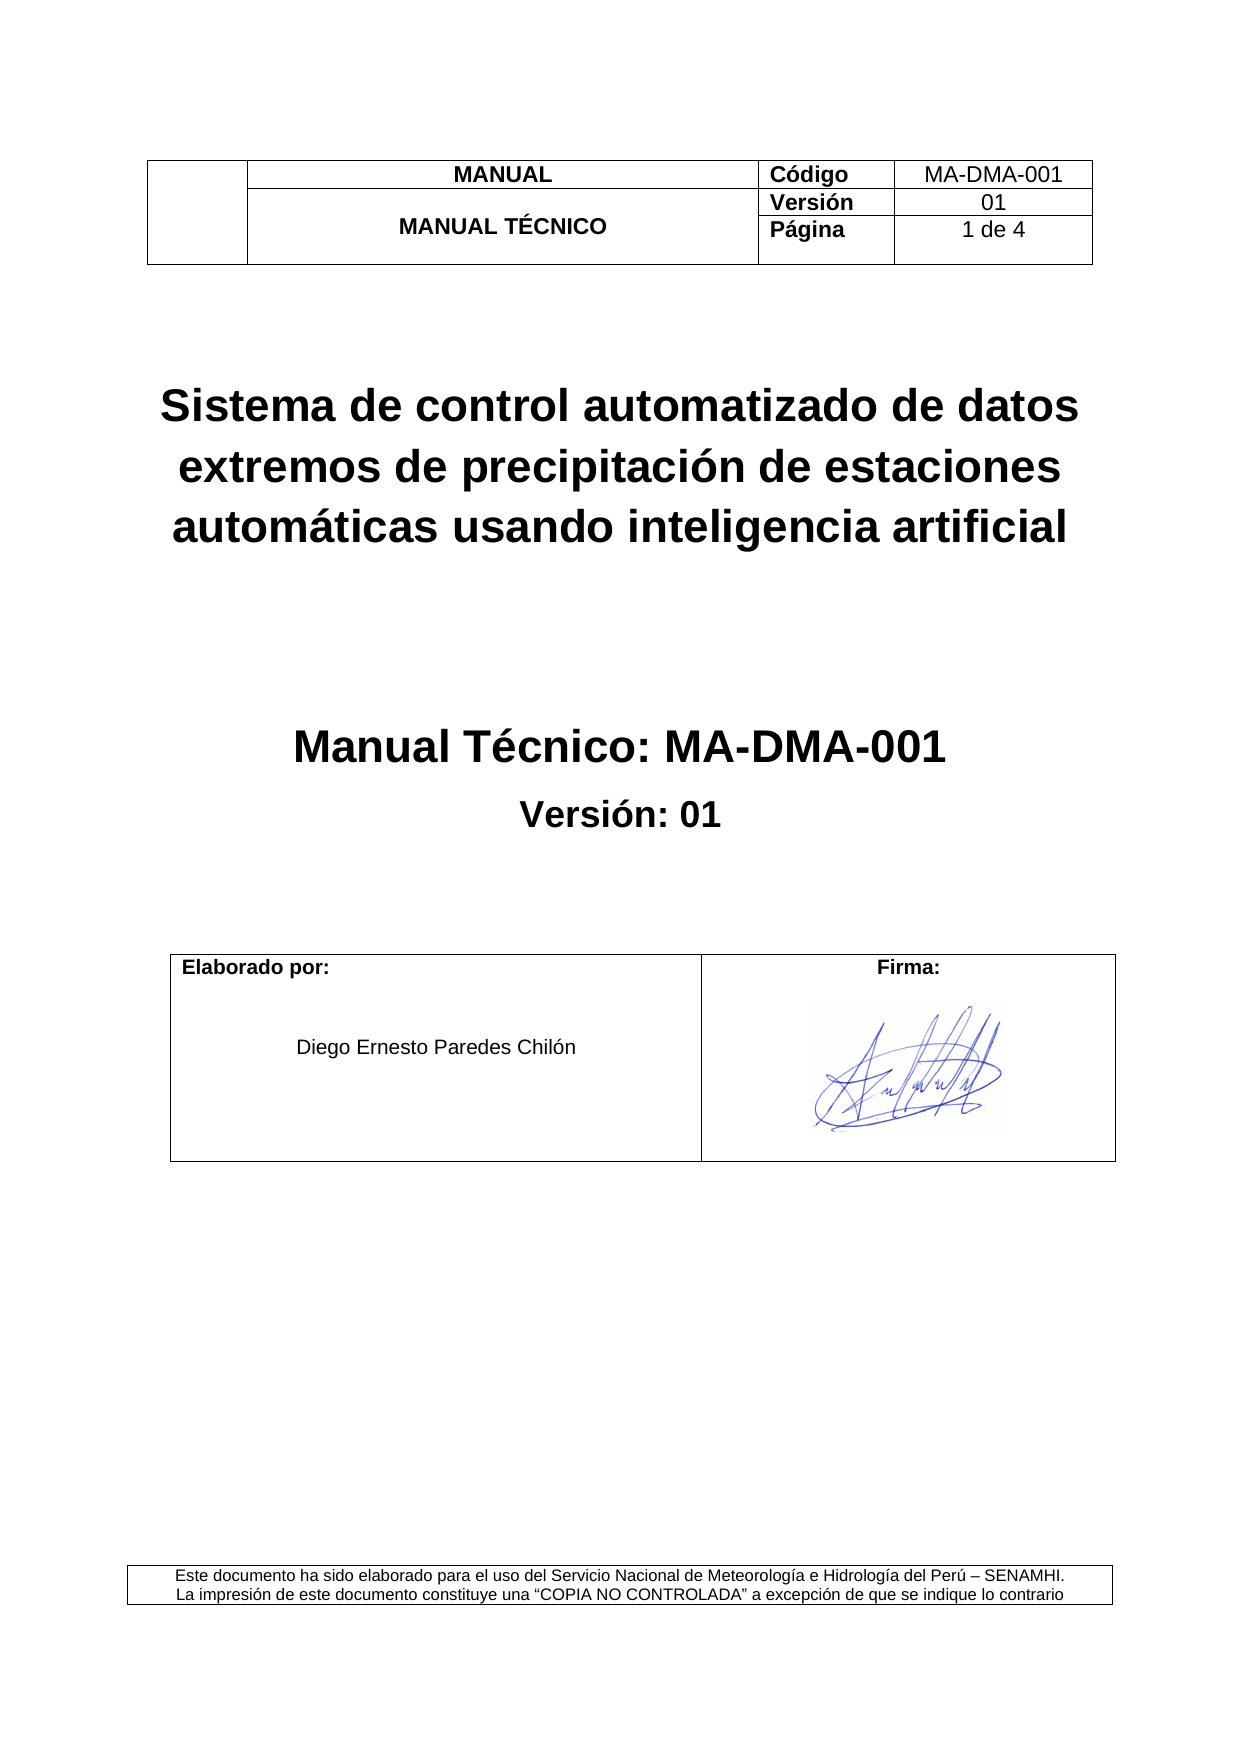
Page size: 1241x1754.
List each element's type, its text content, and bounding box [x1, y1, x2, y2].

picture [810, 1002, 1007, 1137]
table_header Firma: [702, 955, 1115, 1161]
text Sistema de control automatizado de datos extremos de precipitación de estaciones automáticas usando inteligencia artificial [148, 379, 1092, 553]
table_header Elaborado por: Diego Ernesto Paredes Chilón [171, 955, 701, 1161]
text Manual Técnico: MA-DMA-001 [148, 719, 1092, 772]
text Versión: 01 [148, 792, 1092, 835]
